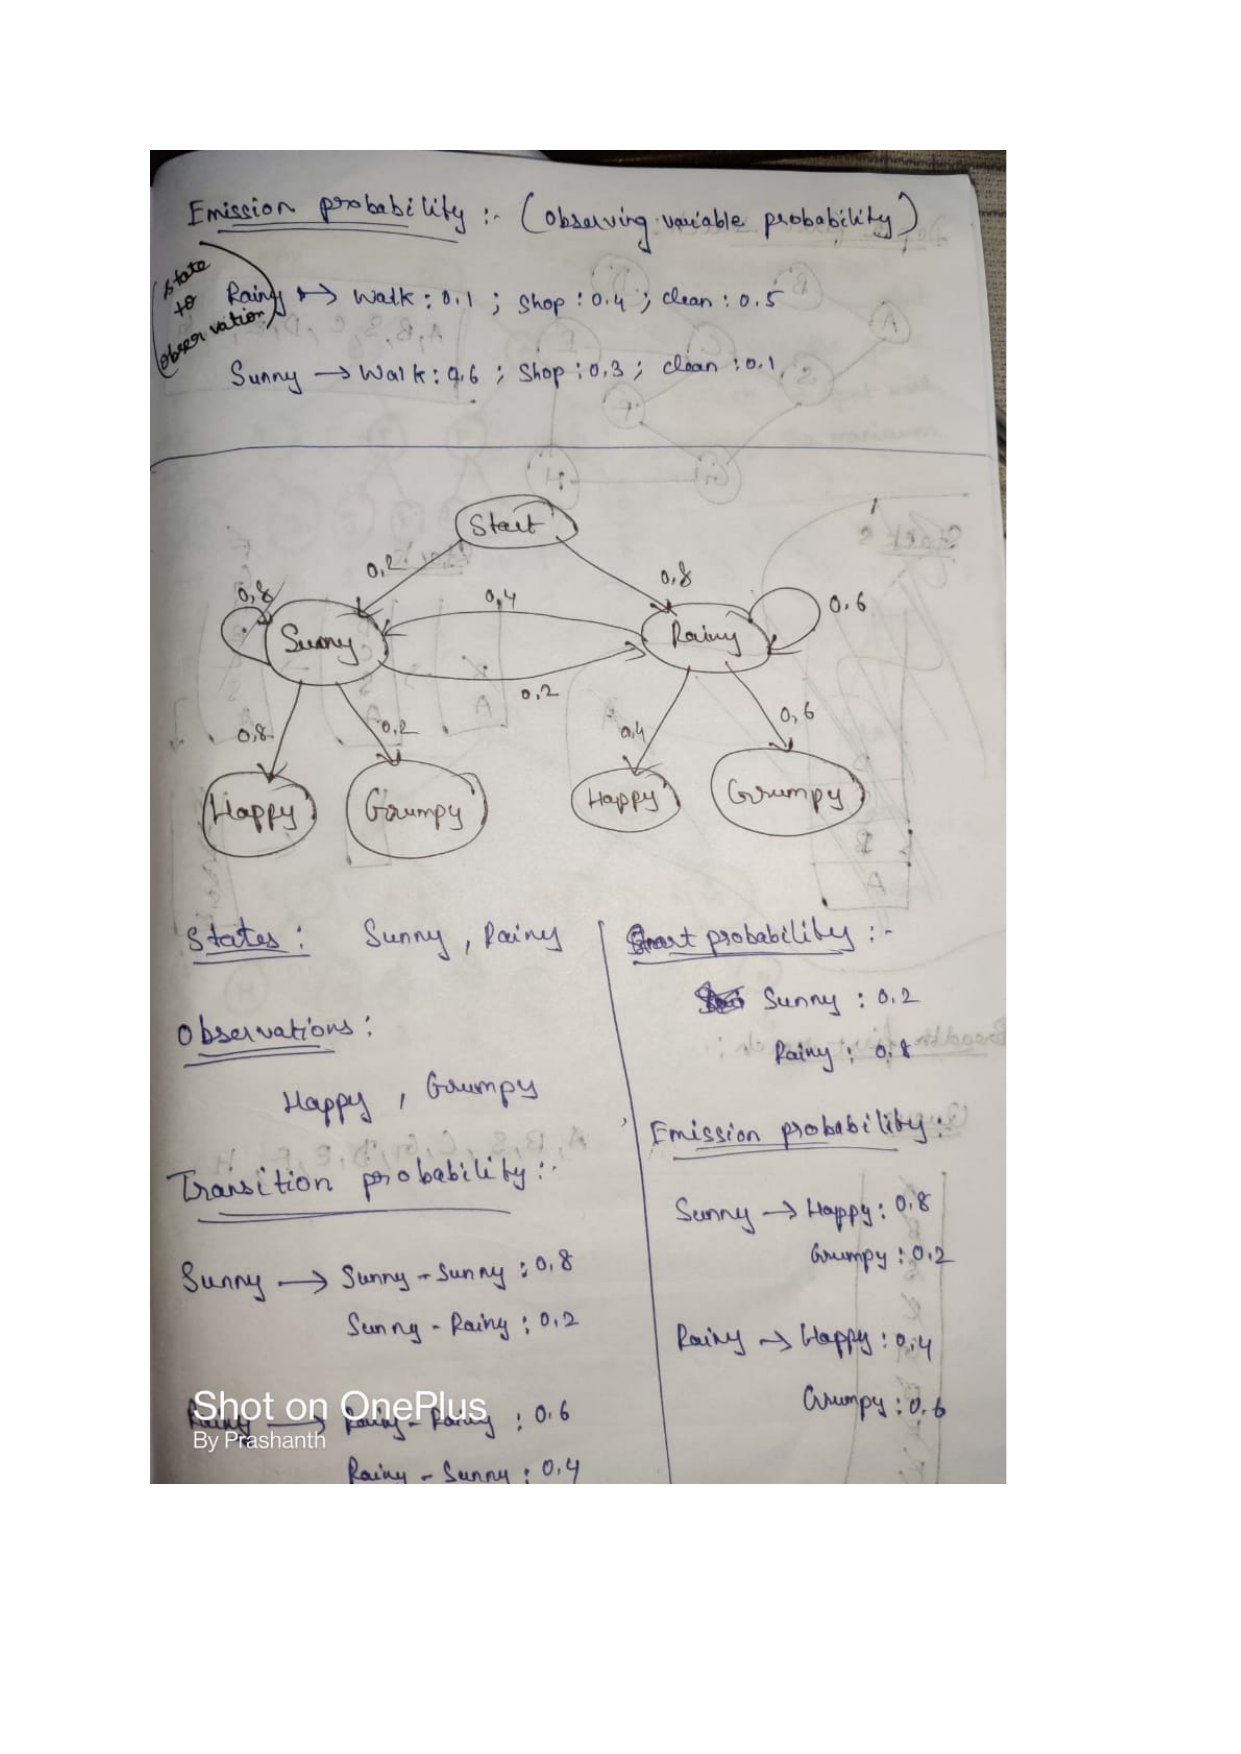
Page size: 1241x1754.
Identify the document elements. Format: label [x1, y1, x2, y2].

picture [150, 150, 1007, 1484]
